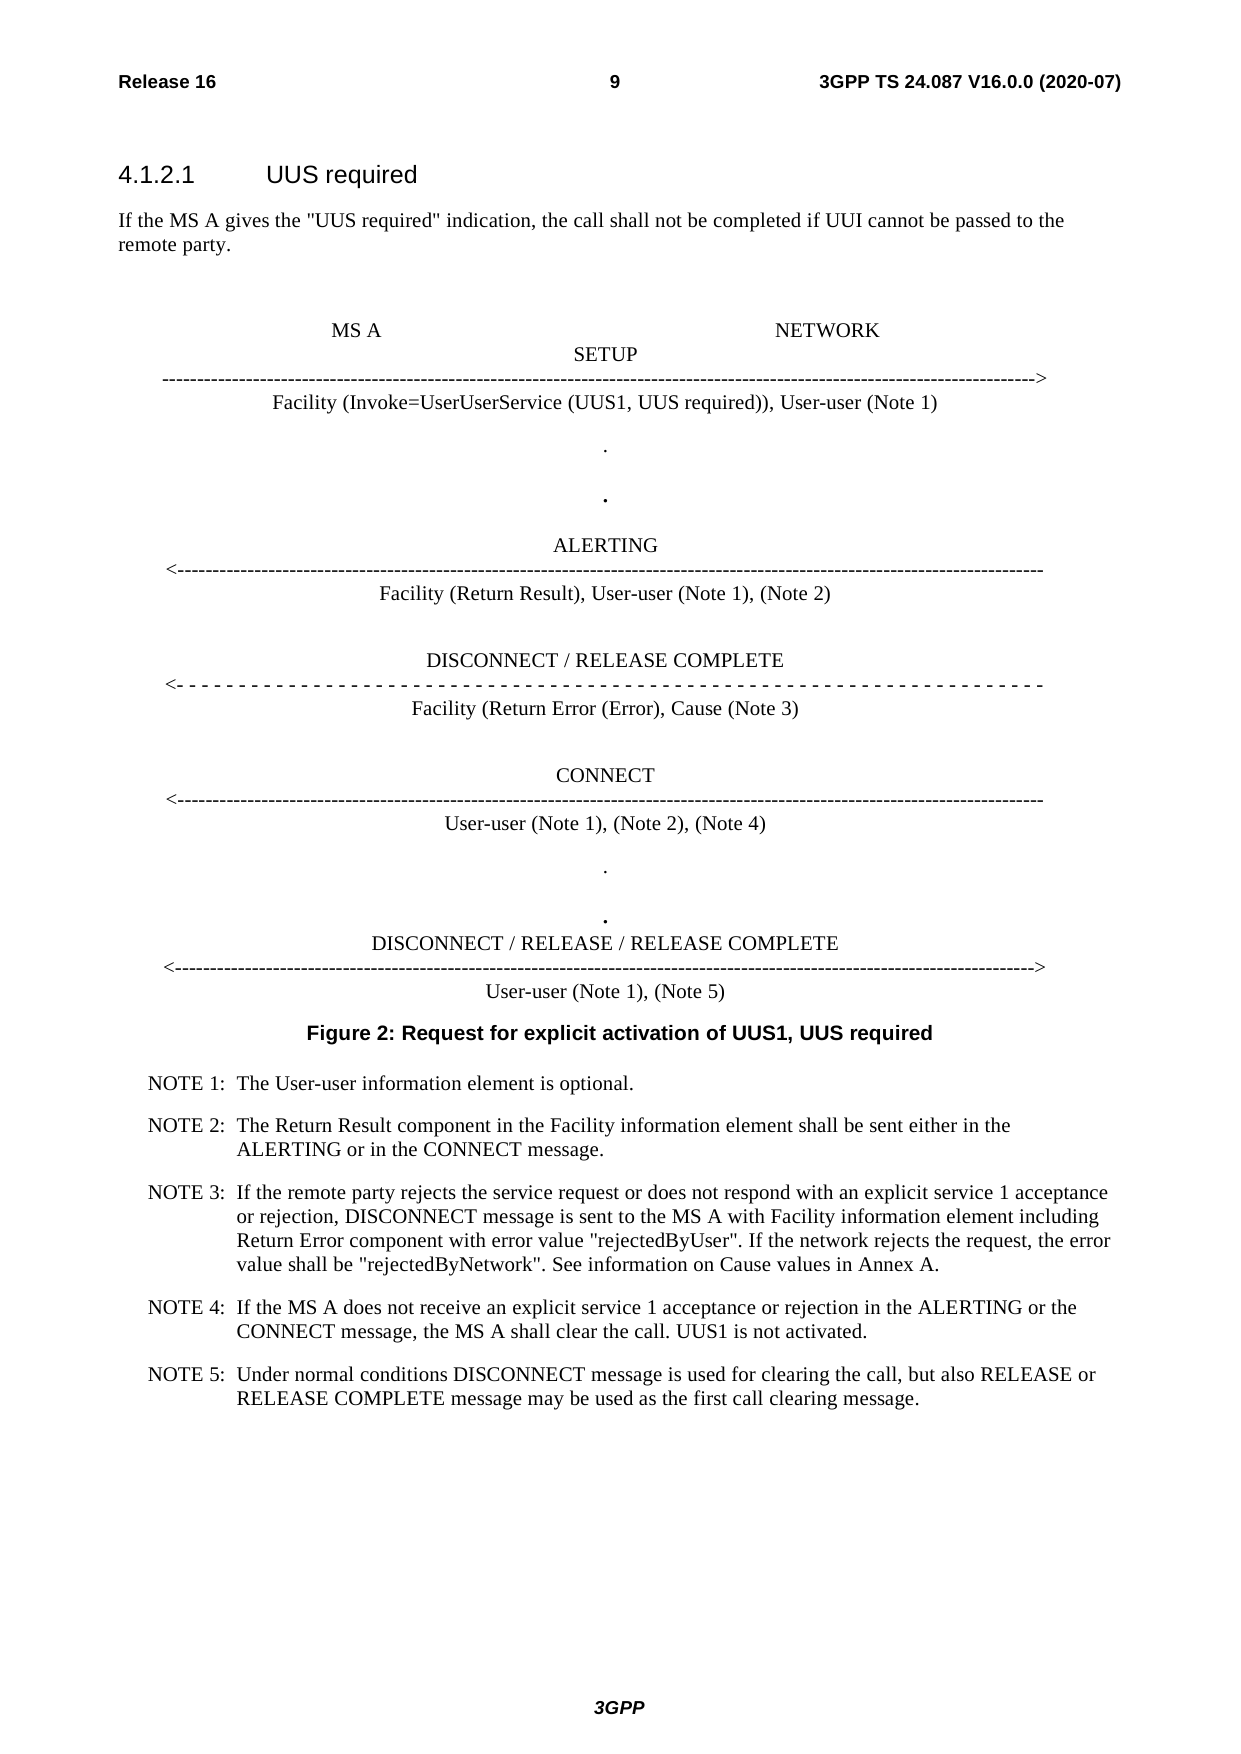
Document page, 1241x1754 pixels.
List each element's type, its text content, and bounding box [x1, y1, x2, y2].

text NOTE 2: The Return Result component in the Facility information element shall be sent either in the ALERTING or in the CONNECT message. [148, 1113, 1122, 1161]
text NOTE 1: The User-user information element is optional. [148, 1070, 1122, 1094]
text NOTE 5: Under normal conditions DISCONNECT message is used for clearing the call, but also RELEASE or RELEASE COMPLETE message may be used as the first call clearing message. [148, 1362, 1122, 1410]
text Figure 2: Request for explicit activation of UUS1, UUS required [118, 1021, 1122, 1045]
text NOTE 4: If the MS A does not receive an explicit service 1 acceptance or rejection in the ALERTING or the CONNECT message, the MS A shall clear the call. UUS1 is not activated. [148, 1295, 1122, 1343]
text NOTE 3: If the remote party rejects the service request or does not respond with an explicit service 1 acceptance or rejection, DISCONNECT message is sent to the MS A with Facility information element including Return Error component with error value "rejectedByUser". If the network rejects the request, the error value shall be "rejectedByNetwork". See information on Cause values in Annex A. [148, 1180, 1122, 1276]
table_cell . . ALERTING <---------------------------------------------------------------------------------------------------------------------------- Facility (Return Result), User-user (Note 1), (Note 2) [107, 433, 1104, 624]
text If the MS A gives the "UUS required" indication, the call shall not be completed if UUI cannot be passed to the remote party. [118, 208, 1122, 256]
subtitle 4.1.2.1 UUS required [118, 160, 1122, 189]
table_cell CONNECT <---------------------------------------------------------------------------------------------------------------------------- User-user (Note 1), (Note 2), (Note 4) [107, 739, 1104, 854]
table_cell . . DISCONNECT / RELEASE / RELEASE COMPLETE <---------------------------------------------------------------------------------------------------------------------------> User-user (Note 1), (Note 5) [107, 854, 1104, 1021]
table_header MS A NETWORK SETUP -----------------------------------------------------------------------------------------------------------------------------> Facility (Invoke=UserUserService (UUS1, UUS required)), User-user (Note 1) [107, 318, 1104, 433]
table_cell DISCONNECT / RELEASE COMPLETE <- - - - - - - - - - - - - - - - - - - - - - - - - - - - - - - - - - - - - - - - - - - - - - - - - - - - - - - - - - - - - - - - - - - - - - Facility (Return Error (Error), Cause (Note 3) [107, 624, 1104, 739]
